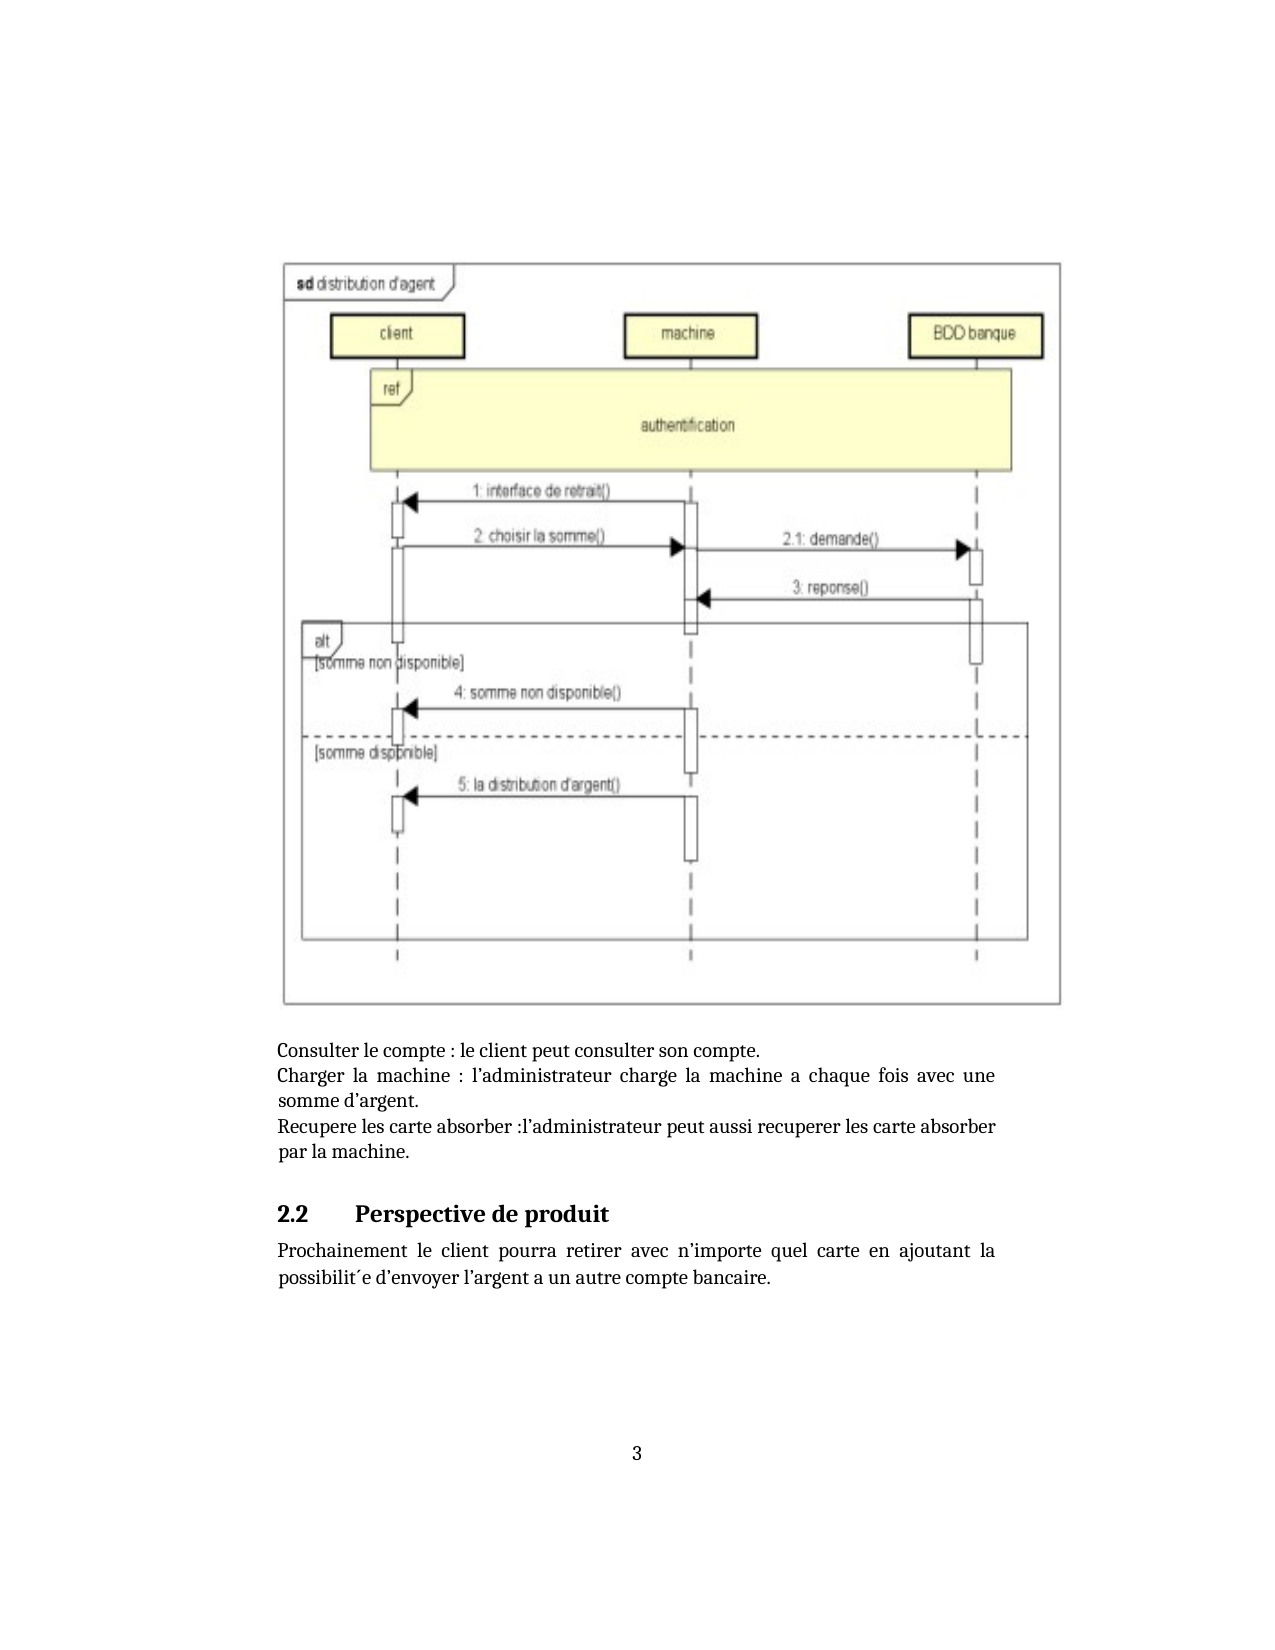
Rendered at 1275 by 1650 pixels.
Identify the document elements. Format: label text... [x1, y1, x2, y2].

picture [278, 260, 1065, 1010]
subtitle 2.2 Perspective de produit [277, 1200, 1003, 1229]
text Consulter le compte : le client peut consulter son compte. [277, 1038, 996, 1062]
text Prochainement le client pourra retirer avec n’importe quel carte en ajoutant la possibilit´e d’envoyer l’argent a un autre compte bancaire. [277, 1239, 996, 1290]
text Recupere les carte absorber :l’administrateur peut aussi recuperer les carte absorber par la machine. [277, 1115, 996, 1164]
text Charger la machine : l’administrateur charge la machine a chaque fois avec une somme d’argent. [277, 1064, 996, 1113]
